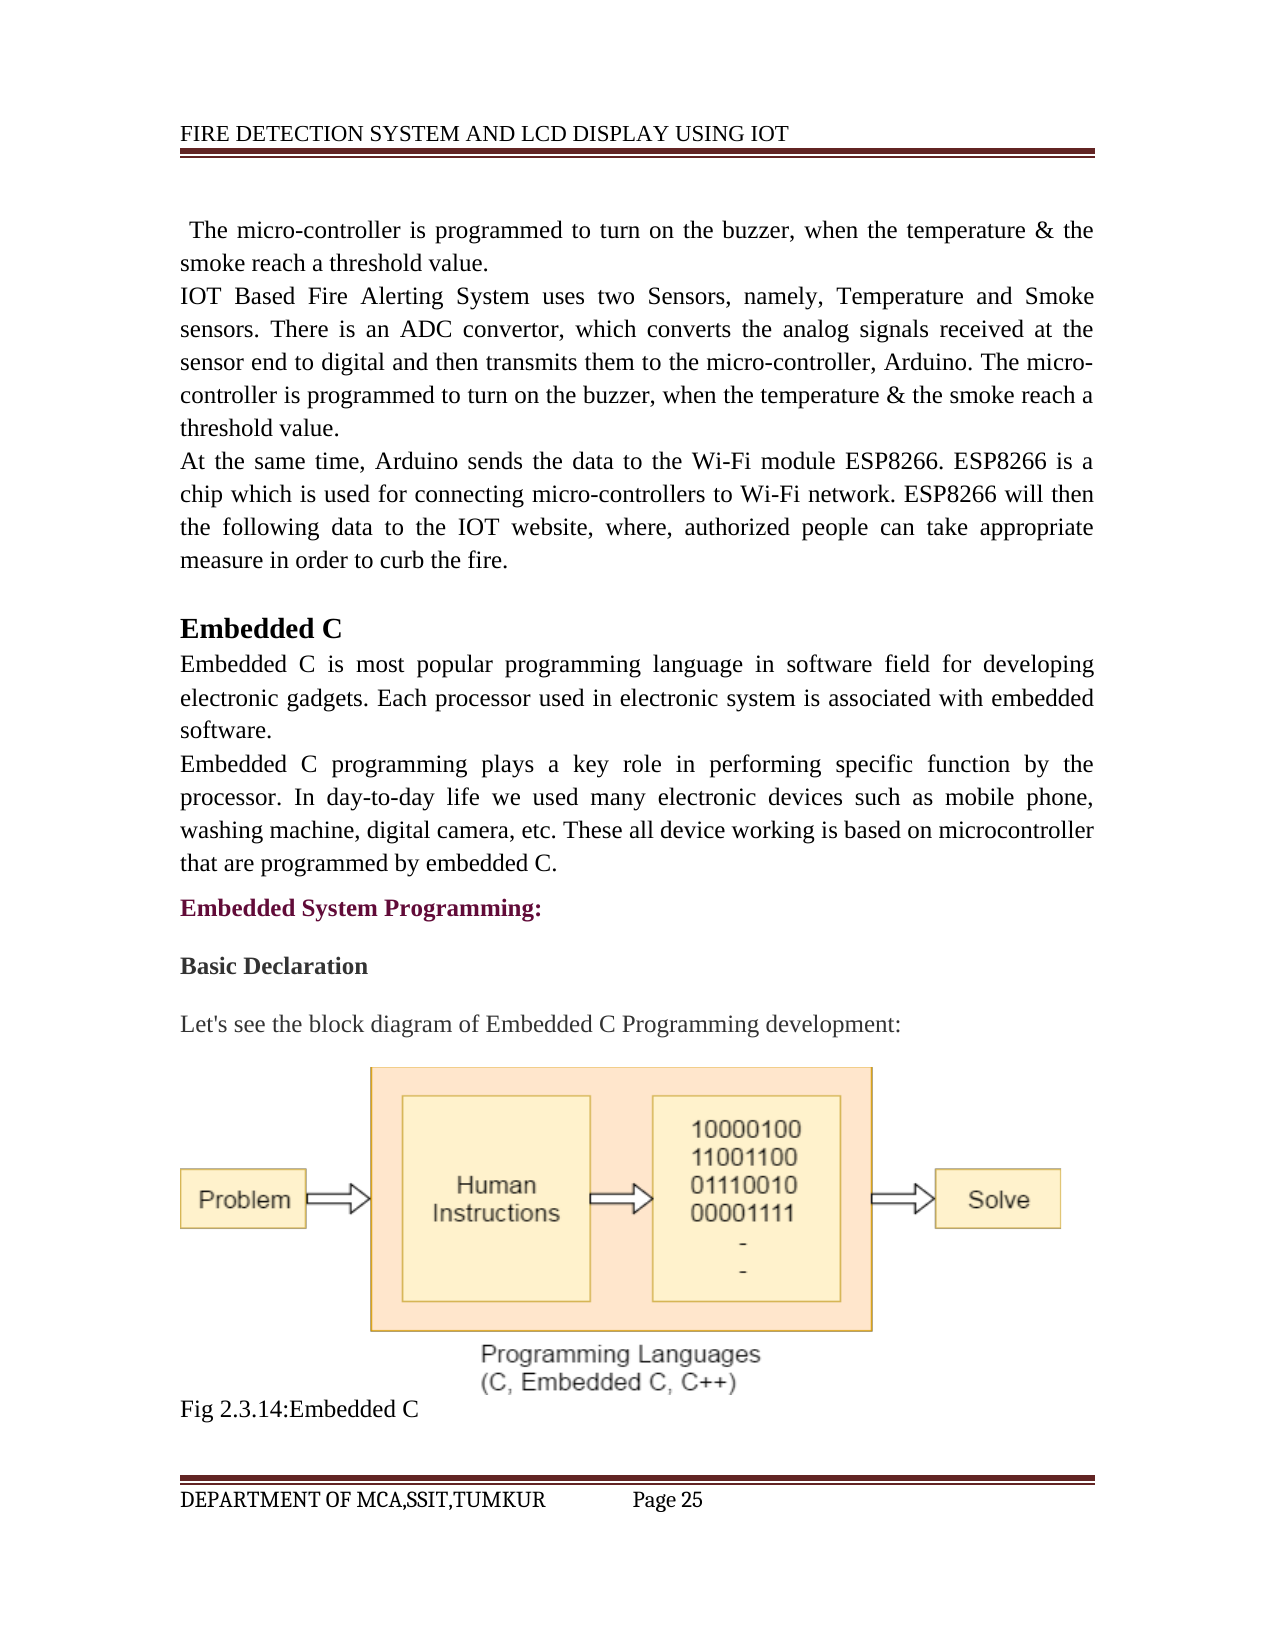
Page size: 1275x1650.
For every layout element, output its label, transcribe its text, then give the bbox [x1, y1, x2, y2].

text At the same time, Arduino sends the data to the Wi-Fi module ESP8266. ESP8266 is a chip which is used for connecting micro-controllers to Wi-Fi network. ESP8266 will then the following data to the IOT website, where, authorized people can take appropriate measure in order to curb the fire. [180, 446, 1095, 574]
text IOT Based Fire Alerting System uses two Sensors, namely, Temperature and Smoke sensors. There is an ADC convertor, which converts the analog signals received at the sensor end to digital and then transmits them to the micro-controller, Arduino. The micro-controller is programmed to turn on the buzzer, when the temperature & the smoke reach a threshold value. [180, 281, 1095, 442]
text Fig 2.3.14:Embedded C [180, 1394, 1095, 1423]
text Let's see the block diagram of Embedded C Programming development: [180, 1009, 1095, 1038]
text Embedded C programming plays a key role in performing specific function by the processor. In day-to-day life we used many electronic devices such as mobile phone, washing machine, digital camera, etc. These all device working is based on microcontroller that are programmed by embedded C. [180, 749, 1095, 876]
text Basic Declaration [180, 951, 1095, 980]
subtitle Embedded System Programming: [180, 889, 1095, 922]
text Embedded C is most popular programming language in software field for developing electronic gadgets. Each processor used in electronic system is associated with embedded software. [180, 649, 1095, 744]
text Embedded C [180, 611, 1095, 644]
text The micro-controller is programmed to turn on the buzzer, when the temperature & the smoke reach a threshold value. [180, 215, 1095, 277]
